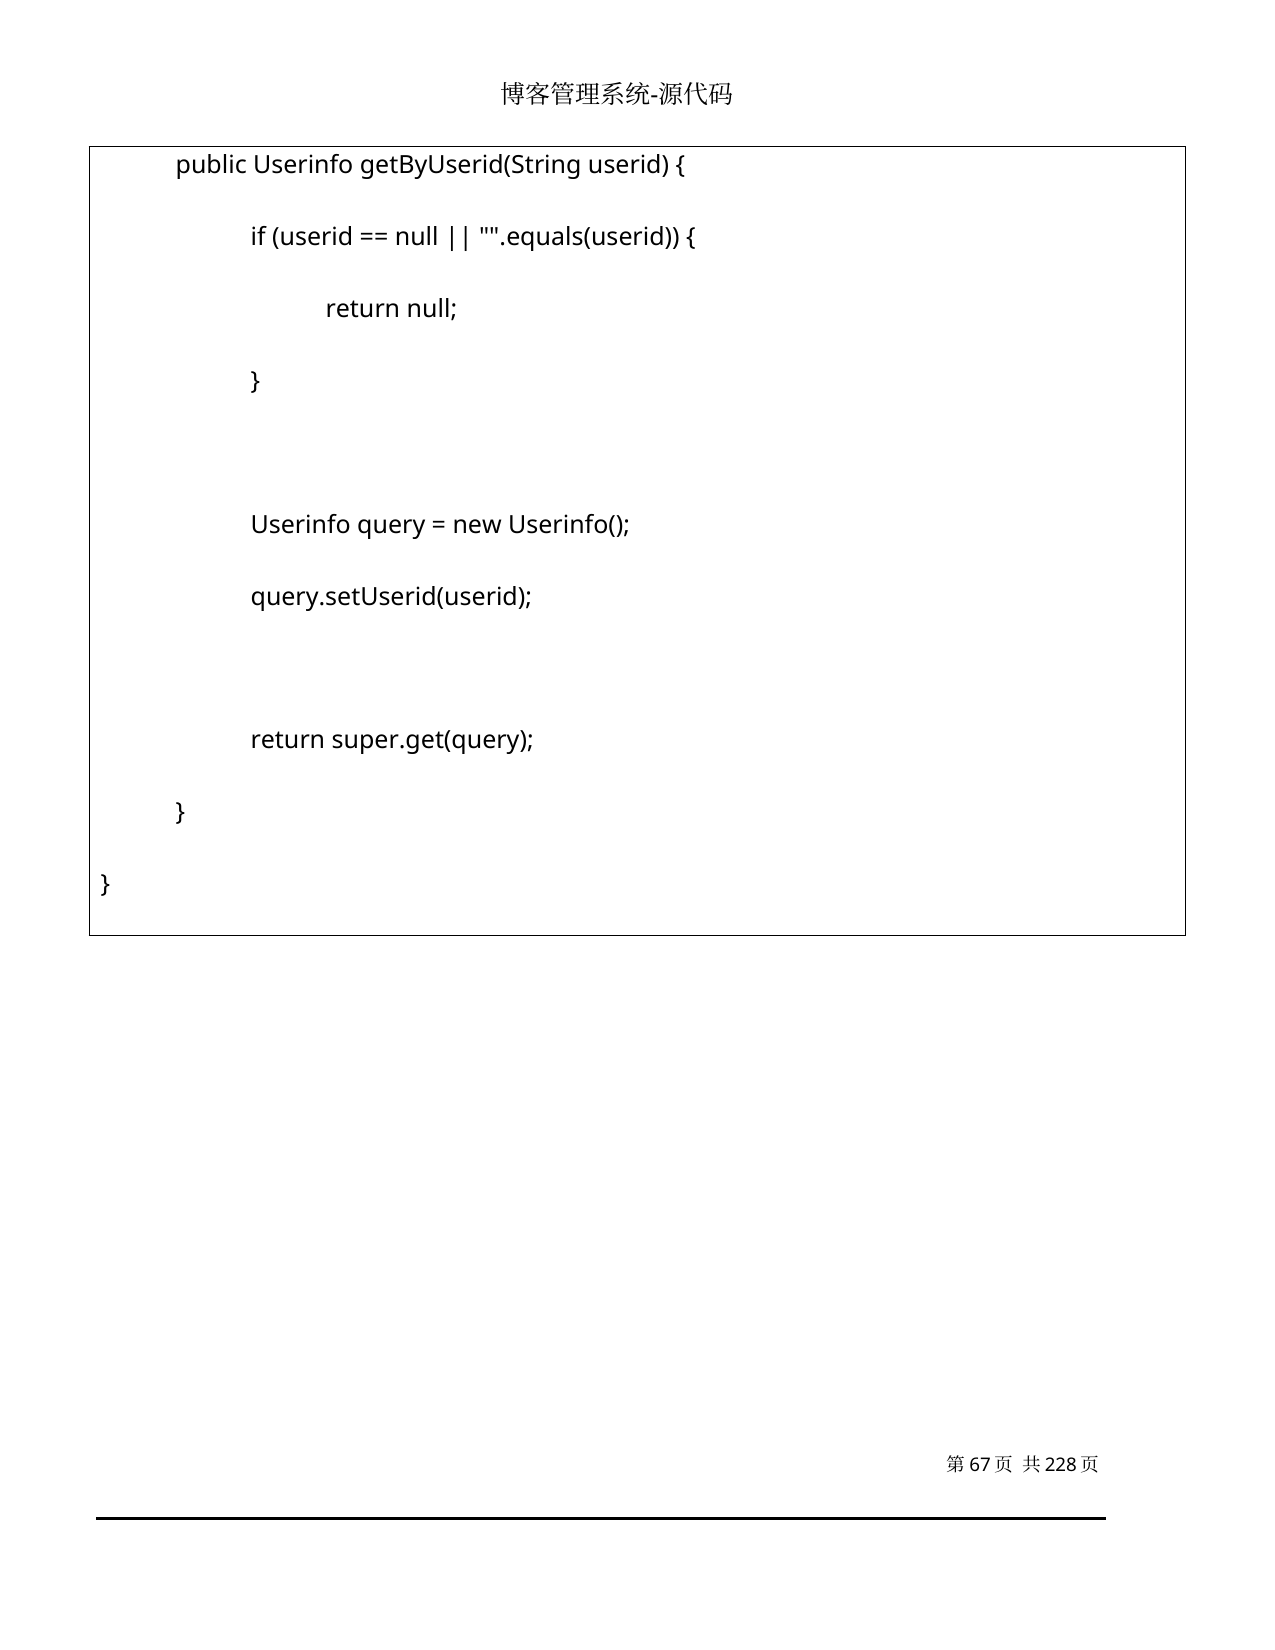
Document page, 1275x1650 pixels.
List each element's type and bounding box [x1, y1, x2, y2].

table_header [90, 147, 1185, 935]
